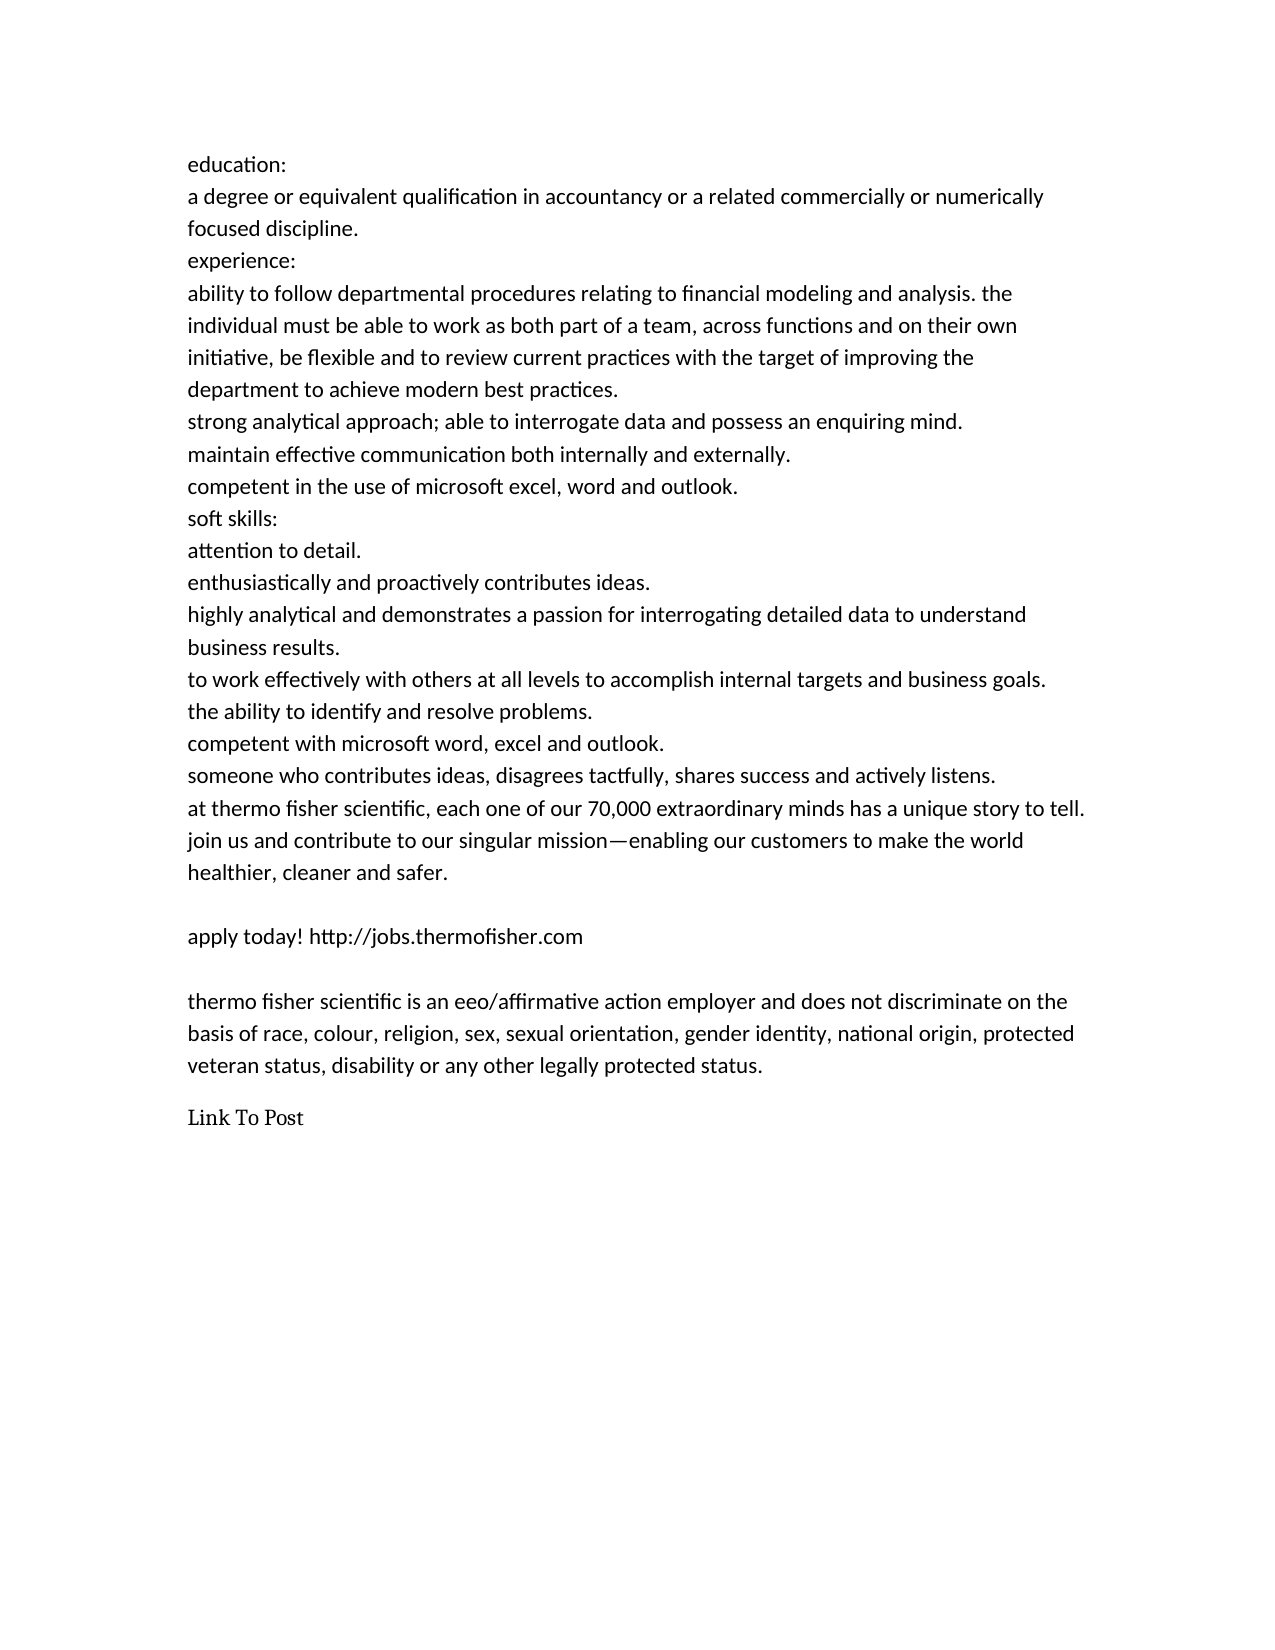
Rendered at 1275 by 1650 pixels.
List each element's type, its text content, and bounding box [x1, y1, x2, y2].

text Link To Post [187, 1104, 1087, 1131]
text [187, 150, 1087, 1079]
